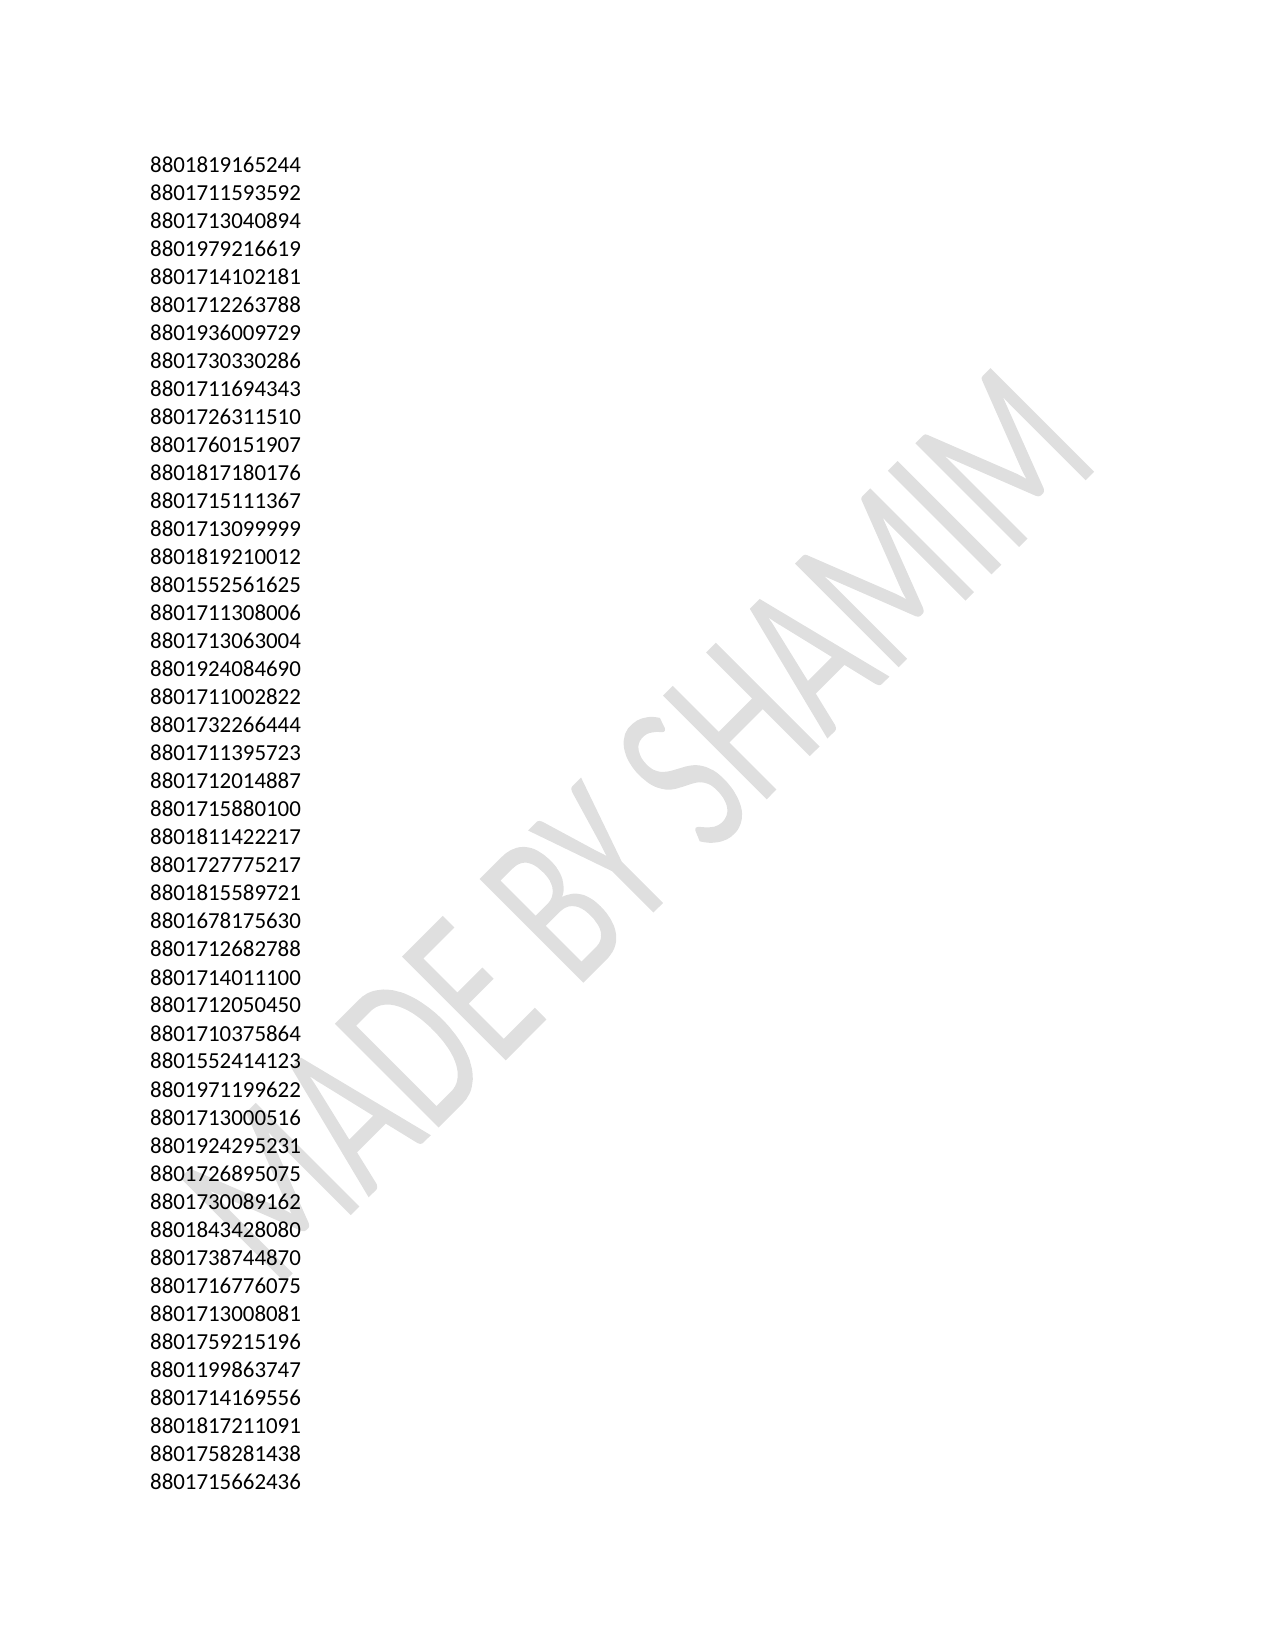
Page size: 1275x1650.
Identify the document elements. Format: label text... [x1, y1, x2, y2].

text 8801727775217 [150, 851, 1125, 878]
text 8801714169556 [150, 1383, 1125, 1411]
text 8801924084690 [150, 654, 1125, 682]
text 8801552561625 [150, 570, 1125, 598]
text 8801715880100 [150, 794, 1125, 822]
text 8801819165244 [150, 150, 1125, 178]
text 8801711395723 [150, 738, 1125, 766]
text 8801715662436 [150, 1467, 1125, 1495]
text 8801843428080 [150, 1215, 1125, 1243]
text 8801732266444 [150, 710, 1125, 738]
text 8801711593592 [150, 178, 1125, 206]
text 8801726311510 [150, 402, 1125, 430]
text 8801936009729 [150, 318, 1125, 346]
text 8801979216619 [150, 234, 1125, 262]
text 8801713099999 [150, 514, 1125, 542]
text 8801817211091 [150, 1411, 1125, 1439]
text 8801712682788 [150, 934, 1125, 963]
text 8801712050450 [150, 991, 1125, 1019]
text 8801711308006 [150, 598, 1125, 626]
text 8801552414123 [150, 1047, 1125, 1075]
text 8801924295231 [150, 1131, 1125, 1159]
text 8801710375864 [150, 1019, 1125, 1047]
text 8801714102181 [150, 262, 1125, 290]
text 8801715111367 [150, 486, 1125, 514]
text 8801714011100 [150, 963, 1125, 991]
text 8801713040894 [150, 206, 1125, 234]
text 8801730089162 [150, 1187, 1125, 1215]
text 8801711002822 [150, 682, 1125, 710]
text 8801712263788 [150, 290, 1125, 318]
text 8801199863747 [150, 1355, 1125, 1383]
text 8801726895075 [150, 1159, 1125, 1187]
text 8801678175630 [150, 907, 1125, 934]
text 8801815589721 [150, 878, 1125, 907]
text 8801711694343 [150, 374, 1125, 402]
text 8801811422217 [150, 822, 1125, 851]
text 8801738744870 [150, 1243, 1125, 1271]
text 8801716776075 [150, 1271, 1125, 1299]
text 8801817180176 [150, 458, 1125, 486]
text 8801760151907 [150, 430, 1125, 458]
text 8801713063004 [150, 626, 1125, 654]
text 8801730330286 [150, 346, 1125, 374]
text 8801759215196 [150, 1327, 1125, 1355]
text 8801819210012 [150, 542, 1125, 570]
text 8801971199622 [150, 1075, 1125, 1103]
text 8801712014887 [150, 766, 1125, 794]
text 8801713000516 [150, 1103, 1125, 1131]
text 8801758281438 [150, 1439, 1125, 1467]
text 8801713008081 [150, 1299, 1125, 1327]
